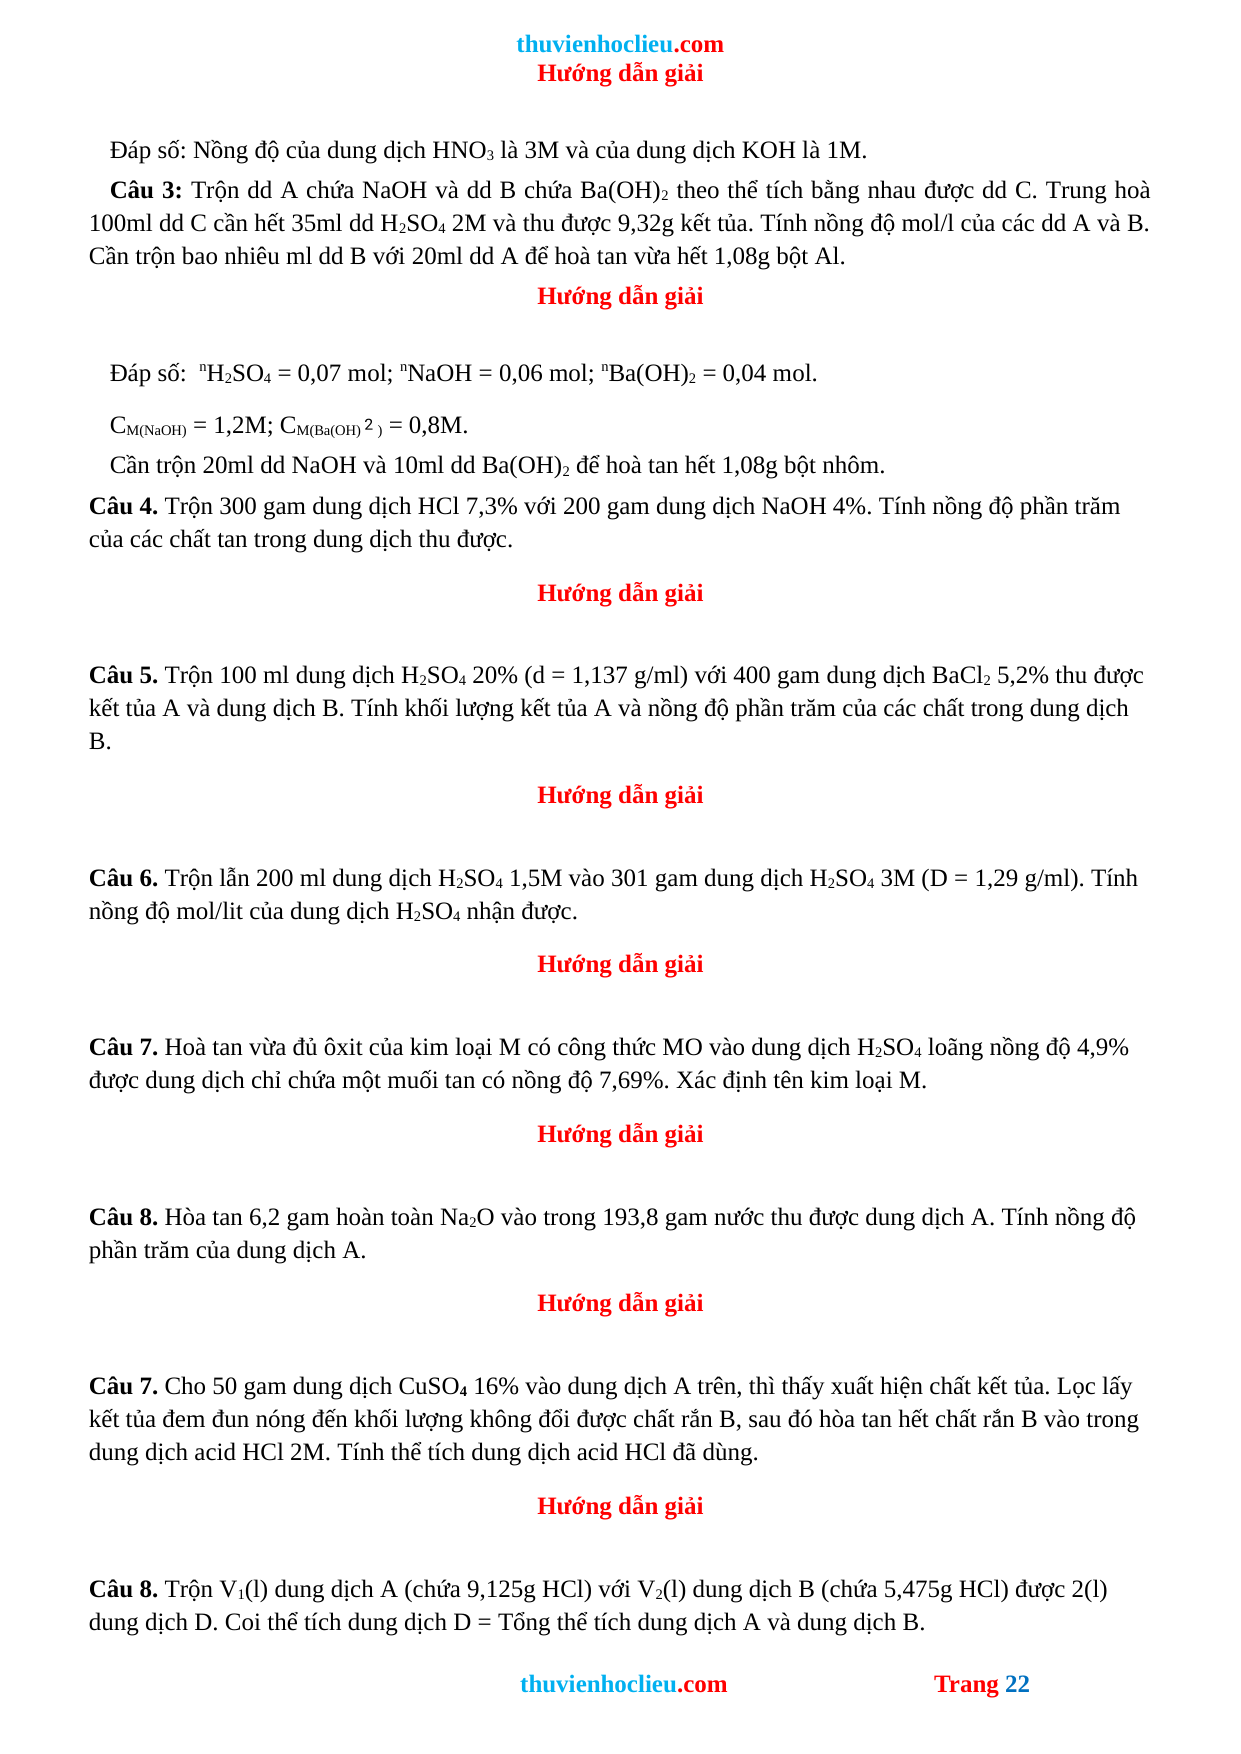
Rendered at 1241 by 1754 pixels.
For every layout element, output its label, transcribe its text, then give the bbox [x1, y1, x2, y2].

text Câu 3: Trộn dd A chứa NaOH và dd B chứa Ba(OH)2 theo thể tích bằng nhau được dd C. Trung hoà 100ml dd C cần hết 35ml dd H2SO4 2M và thu được 9,32g kết tủa. Tính nồng độ mol/l của các dd A và B. Cần trộn bao nhiêu ml dd B với 20ml dd A để hoà tan vừa hết 1,08g bột Al. [89, 175, 1152, 270]
picture [360, 398, 378, 434]
text Hướng dẫn giải [89, 58, 1152, 87]
text Hướng dẫn giải [89, 1491, 1152, 1520]
text Câu 6. Trộn lẫn 200 ml dung dịch H2SO4 1,5M vào 301 gam dung dịch H2SO4 3M (D = 1,29 g/ml). Tính nồng độ mol/lit của dung dịch H2SO4 nhận được. [89, 863, 1152, 924]
text Câu 5. Trộn 100 ml dung dịch H2SO4 20% (d = 1,137 g/ml) với 400 gam dung dịch BaCl2 5,2% thu được kết tủa A và dung dịch B. Tính khối lượng kết tủa A và nồng độ phần trăm của các chất trong dung dịch B. [89, 660, 1152, 755]
text Hướng dẫn giải [89, 780, 1152, 809]
text Câu 4. Trộn 300 gam dung dịch HCl 7,3% với 200 gam dung dịch NaOH 4%. Tính nồng độ phần trăm của các chất tan trong dung dịch thu được. [89, 491, 1152, 552]
text Đáp số: nH2SO4 = 0,07 mol; nNaOH = 0,06 mol; nBa(OH)2 = 0,04 mol. [89, 358, 1152, 386]
text Hướng dẫn giải [89, 281, 1152, 310]
text Hướng dẫn giải [89, 578, 1152, 606]
text Đáp số: Nồng độ của dung dịch HNO3 là 3M và của dung dịch KOH là 1M. [89, 135, 1152, 163]
text Câu 7. Hoà tan vừa đủ ôxit của kim loại M có công thức MO vào dung dịch H2SO4 loãng nồng độ 4,9% được dung dịch chỉ chứa một muối tan có nồng độ 7,69%. Xác định tên kim loại M. [89, 1032, 1152, 1094]
text Hướng dẫn giải [89, 1288, 1152, 1317]
text Cần trộn 20ml dd NaOH và 10ml dd Ba(OH)2 để hoà tan hết 1,08g bột nhôm. [89, 450, 1152, 479]
text Hướng dẫn giải [89, 949, 1152, 978]
text Câu 7. Cho 50 gam dung dịch CuSO4 16% vào dung dịch A trên, thì thấy xuất hiện chất kết tủa. Lọc lấy kết tủa đem đun nóng đến khối lượng không đổi được chất rắn B, sau đó hòa tan hết chất rắn B vào trong dung dịch acid HCl 2M. Tính thể tích dung dịch acid HCl đã dùng. [89, 1371, 1152, 1466]
text Câu 8. Hòa tan 6,2 gam hoàn toàn Na2O vào trong 193,8 gam nước thu được dung dịch A. Tính nồng độ phần trăm của dung dịch A. [89, 1202, 1152, 1263]
text Hướng dẫn giải [89, 1119, 1152, 1148]
text CM(NaOH) = 1,2M; CM(Ba(OH)) = 0,8M. [89, 398, 1152, 439]
text Câu 8. Trộn V1(l) dung dịch A (chứa 9,125g HCl) với V2(l) dung dịch B (chứa 5,475g HCl) được 2(l) dung dịch D. Coi thể tích dung dịch D = Tổng thể tích dung dịch A và dung dịch B. [89, 1574, 1152, 1635]
